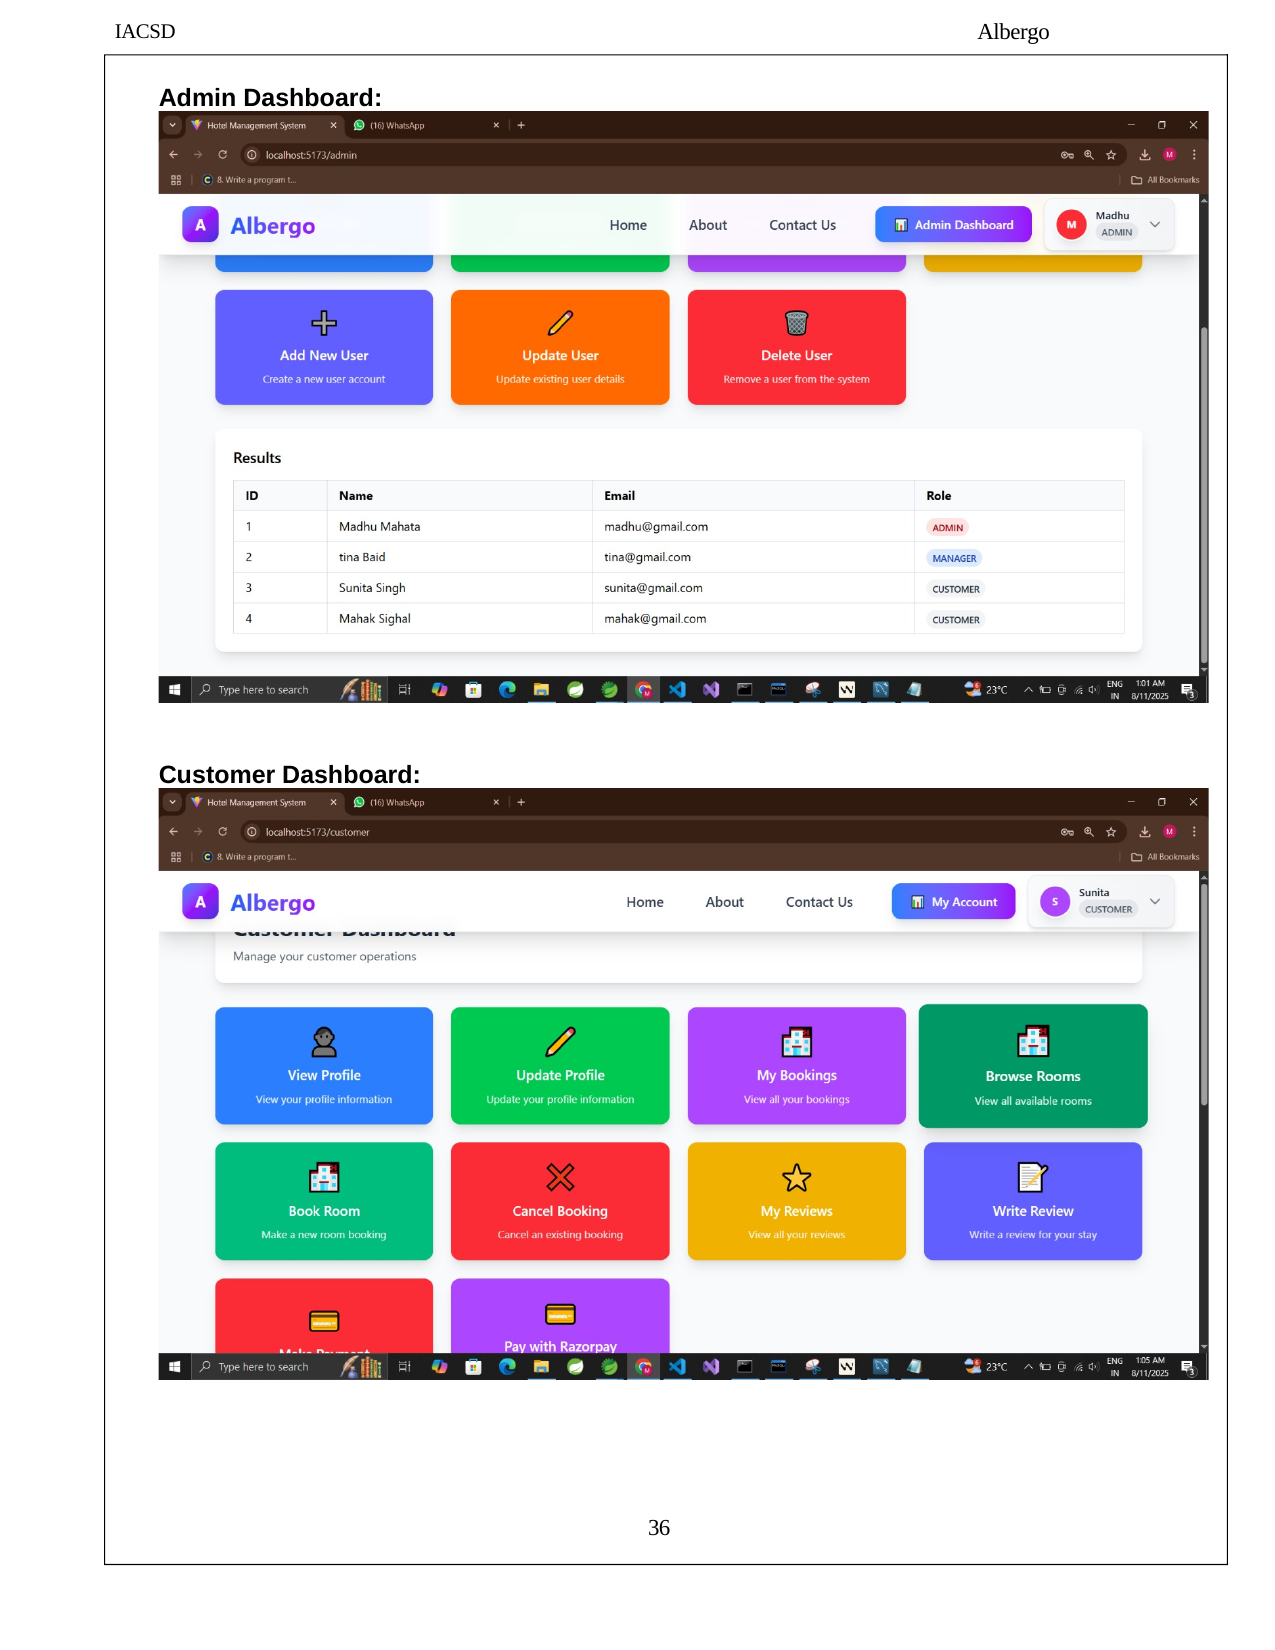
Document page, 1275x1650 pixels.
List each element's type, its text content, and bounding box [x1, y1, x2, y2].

picture [158, 788, 1209, 1380]
subtitle Admin Dashboard: [158, 83, 1162, 111]
picture [158, 111, 1209, 703]
subtitle Customer Dashboard: [158, 760, 1162, 788]
